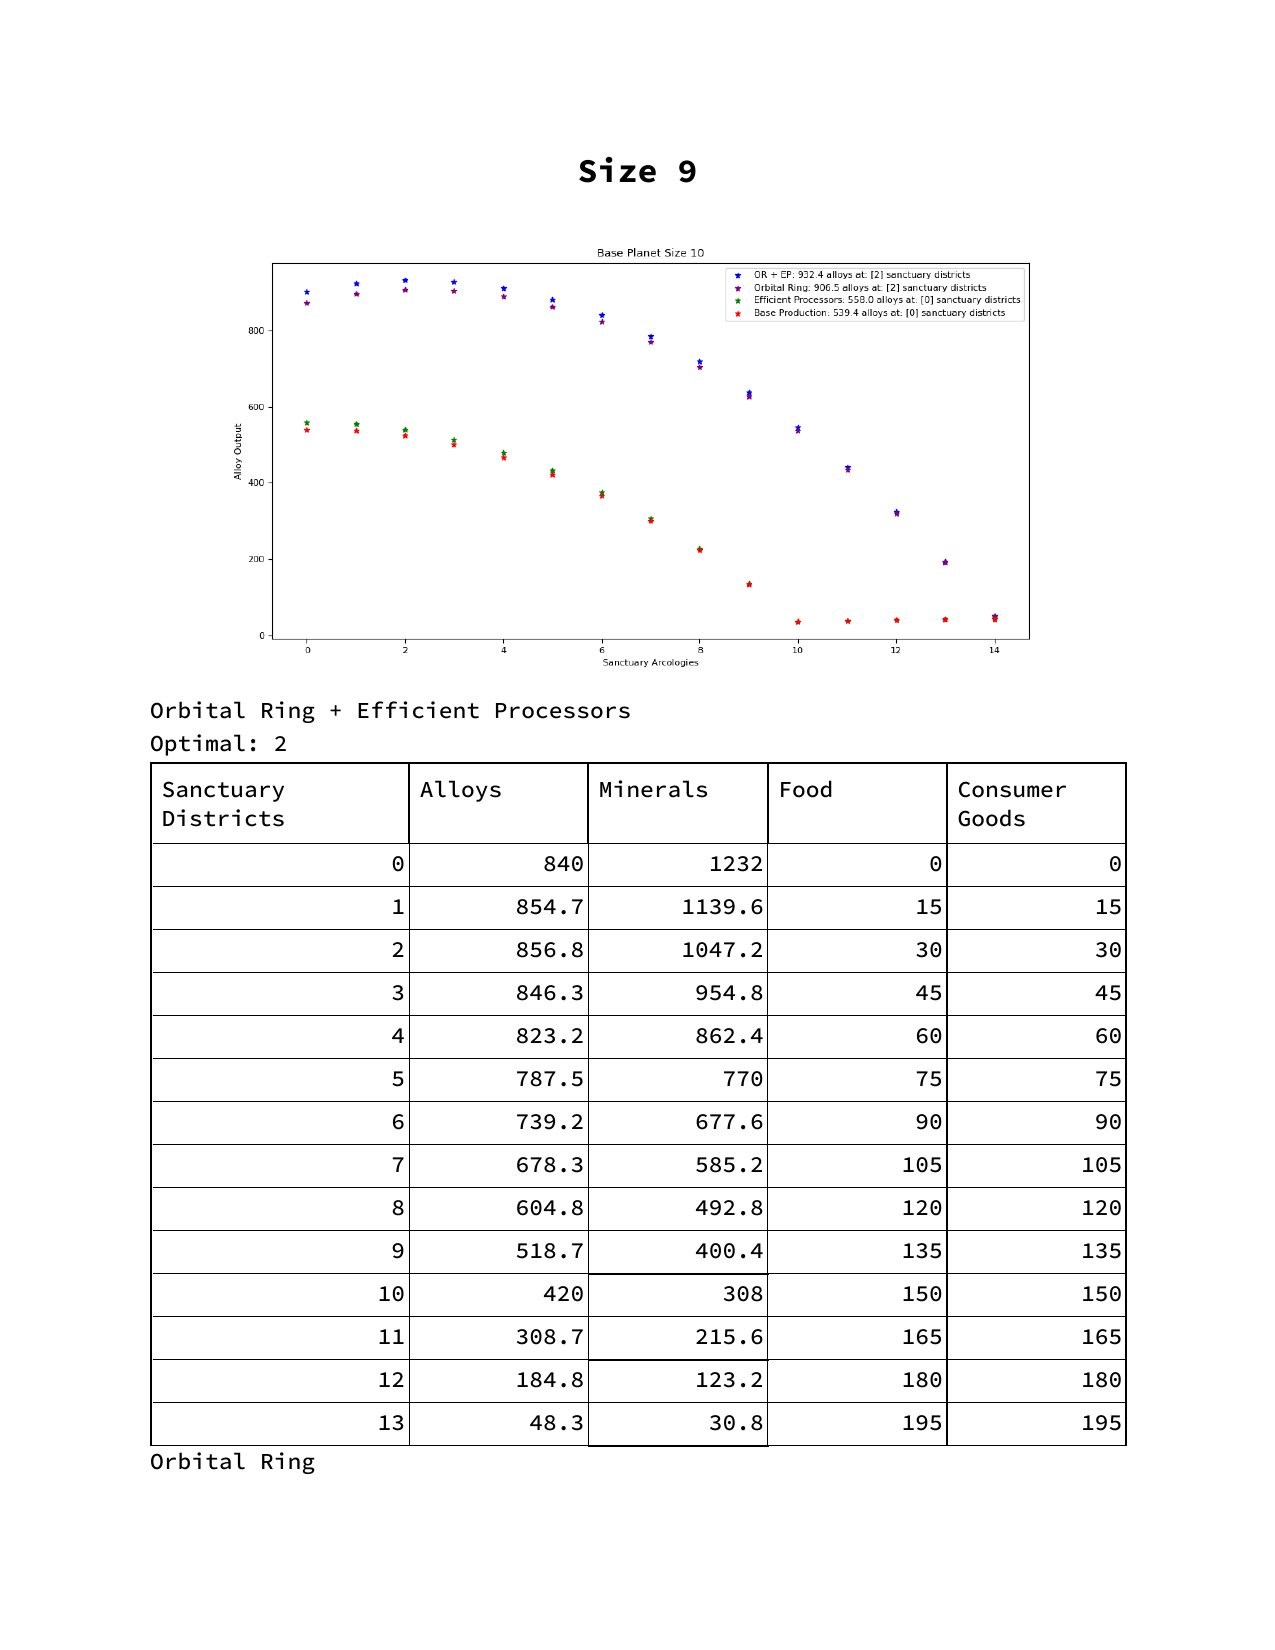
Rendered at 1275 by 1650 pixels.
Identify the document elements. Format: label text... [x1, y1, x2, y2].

table_cell 180 [948, 1360, 1125, 1402]
table_header Alloys [410, 764, 587, 843]
table_cell 135 [768, 1231, 946, 1273]
table_cell 45 [768, 973, 946, 1015]
table_cell 0 [948, 844, 1125, 886]
table_cell 862.4 [589, 1016, 767, 1058]
table_cell 105 [948, 1145, 1125, 1187]
table_cell 823.2 [410, 1016, 588, 1058]
table_cell 180 [768, 1360, 946, 1402]
table_cell 677.6 [589, 1102, 767, 1144]
table_cell 1232 [589, 844, 767, 886]
table_cell 184.8 [410, 1360, 588, 1402]
picture [150, 204, 1125, 692]
table_cell 150 [768, 1274, 946, 1316]
text Orbital Ring [150, 1446, 1125, 1475]
table_cell 854.7 [410, 887, 588, 929]
text Optimal: 2 [150, 729, 1125, 758]
table_cell 518.7 [410, 1231, 588, 1273]
table_header Food [769, 764, 946, 843]
table_cell 165 [948, 1317, 1125, 1359]
text Orbital Ring + Efficient Processors [150, 696, 1125, 724]
table_cell 15 [948, 887, 1125, 929]
table_cell 15 [768, 887, 946, 929]
table_cell 13 [152, 1403, 409, 1445]
table_cell 195 [768, 1403, 946, 1445]
table_cell 492.8 [589, 1188, 767, 1230]
table_cell 5 [152, 1059, 409, 1101]
table_cell 770 [589, 1059, 767, 1101]
table_header Consumer Goods [948, 764, 1125, 843]
subtitle Size 9 [150, 150, 1125, 192]
table_cell 308.7 [410, 1317, 588, 1359]
table_cell 1047.2 [589, 930, 767, 972]
table_cell 9 [152, 1231, 409, 1273]
table_cell 90 [768, 1102, 946, 1144]
table_cell 48.3 [410, 1403, 588, 1445]
table_cell 11 [152, 1317, 409, 1359]
table_cell 12 [152, 1360, 409, 1402]
table_cell 30 [768, 930, 946, 972]
table_cell 1139.6 [589, 887, 767, 929]
table_cell 75 [768, 1059, 946, 1101]
table_cell 2 [152, 930, 409, 972]
table_cell 0 [152, 844, 409, 886]
table_cell 45 [948, 973, 1125, 1015]
table_cell 120 [948, 1188, 1125, 1230]
table_cell 165 [768, 1317, 946, 1359]
table_cell 787.5 [410, 1059, 588, 1101]
table_cell 420 [410, 1274, 588, 1316]
table_cell 0 [768, 844, 946, 886]
table_cell 4 [152, 1016, 409, 1058]
table_cell 308 [589, 1275, 767, 1316]
table_cell 30 [948, 930, 1125, 972]
table_header Minerals [589, 764, 767, 843]
table_cell 400.4 [589, 1231, 767, 1273]
table_header Sanctuary Districts [152, 764, 408, 843]
table_cell 135 [948, 1231, 1125, 1273]
table_cell 585.2 [589, 1145, 767, 1187]
table_cell 6 [152, 1102, 409, 1144]
table_cell 150 [948, 1274, 1125, 1316]
table_cell 60 [768, 1016, 946, 1058]
table_cell 8 [152, 1188, 409, 1230]
table_cell 954.8 [589, 973, 767, 1015]
table_cell 120 [768, 1188, 946, 1230]
table_cell 840 [410, 844, 588, 886]
table_cell 1 [152, 887, 409, 929]
table_cell 30.8 [589, 1403, 767, 1445]
table_cell 739.2 [410, 1102, 588, 1144]
table_cell 215.6 [589, 1317, 767, 1359]
table_cell 604.8 [410, 1188, 588, 1230]
table_cell 123.2 [589, 1361, 767, 1402]
table_cell 678.3 [410, 1145, 588, 1187]
table_cell 856.8 [410, 930, 588, 972]
table_cell 10 [152, 1274, 409, 1316]
table_cell 60 [948, 1016, 1125, 1058]
table_cell 105 [768, 1145, 946, 1187]
table_cell 7 [152, 1145, 409, 1187]
table_cell 195 [948, 1403, 1125, 1445]
table_cell 75 [948, 1059, 1125, 1101]
table_cell 90 [948, 1102, 1125, 1144]
table_cell 3 [152, 973, 409, 1015]
table_cell 846.3 [410, 973, 588, 1015]
